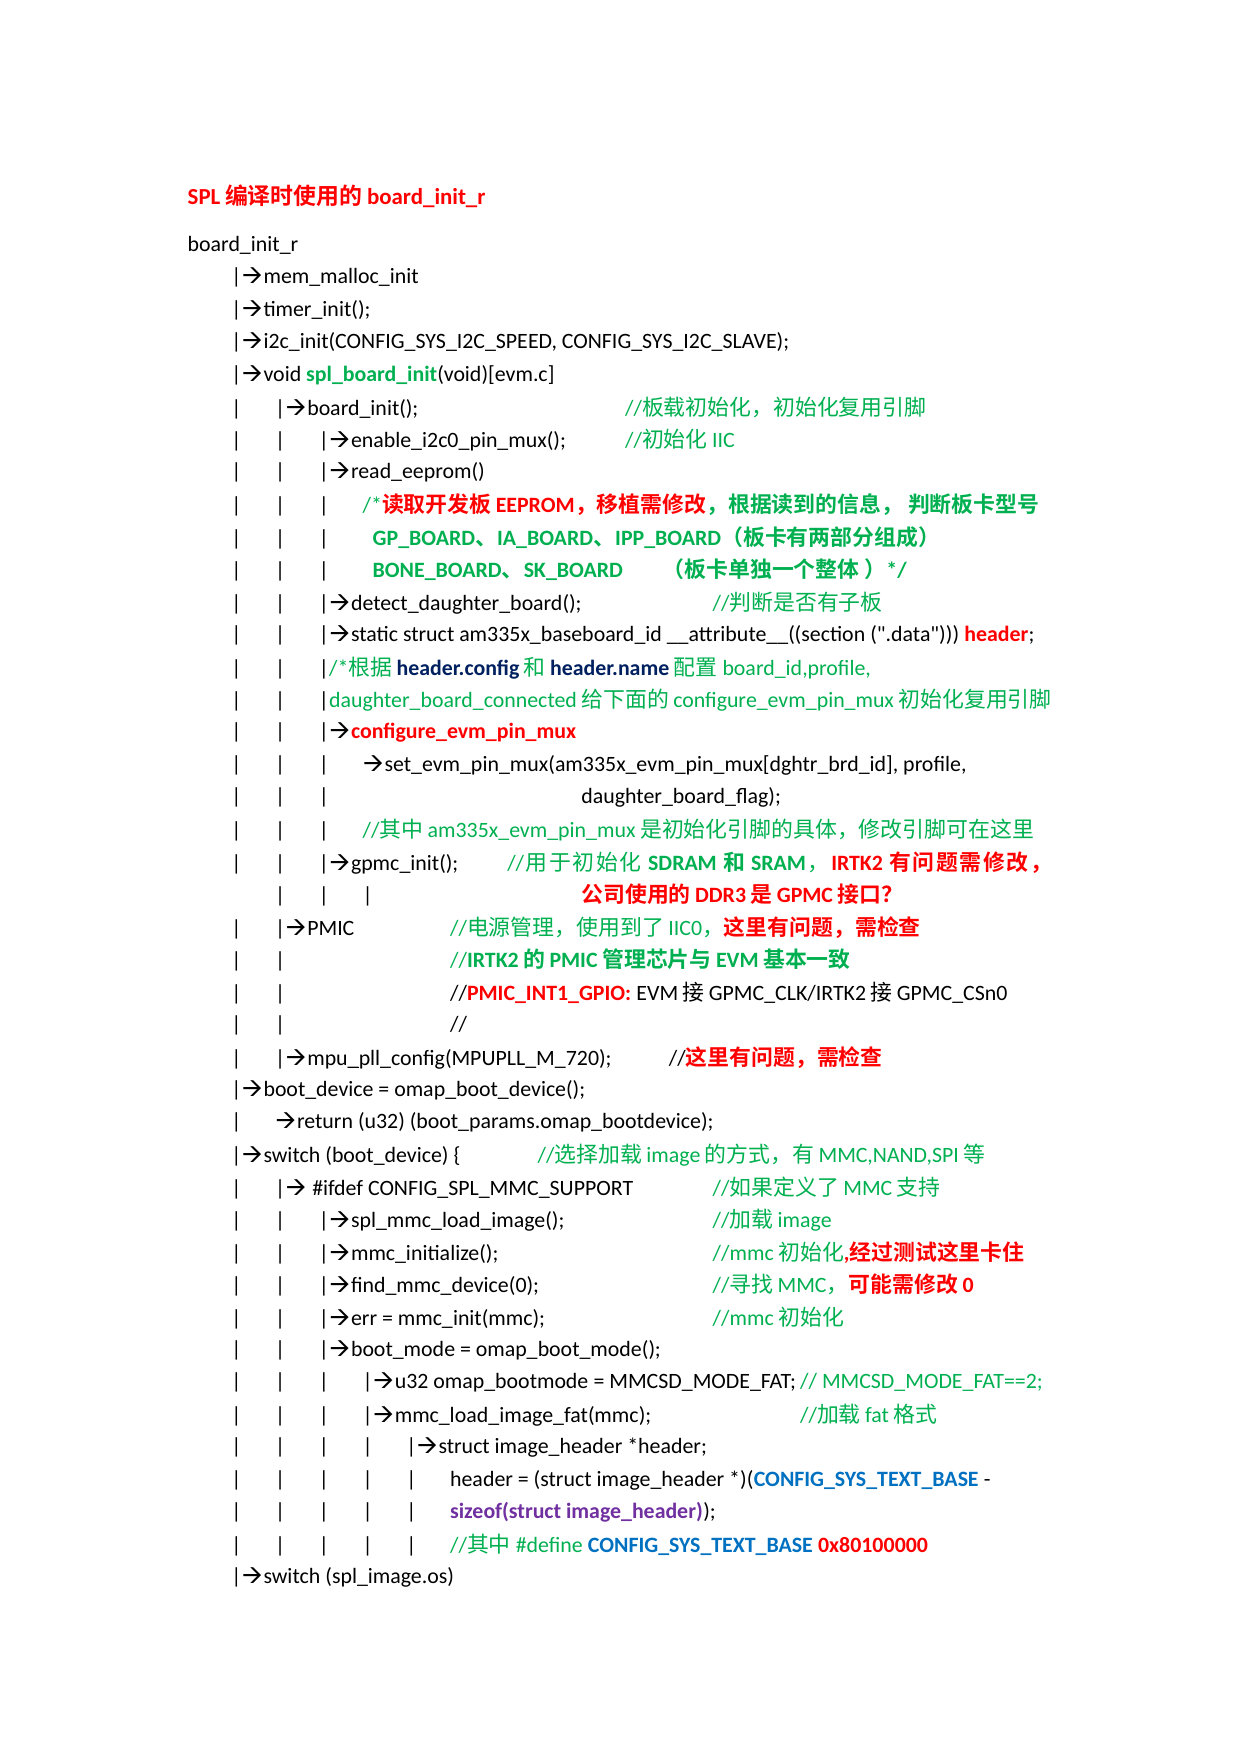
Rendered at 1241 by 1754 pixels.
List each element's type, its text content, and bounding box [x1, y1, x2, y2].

text | |board_init(); //板载初始化，初始化复用引脚 [187, 389, 1053, 422]
text |i2c_init(CONFIG_SYS_I2C_SPEED, CONFIG_SYS_I2C_SLAVE); [187, 324, 1053, 357]
text | | | | | header = (struct image_header *)(CONFIG_SYS_TEXT_BASE - [187, 1462, 1053, 1494]
text | | |static struct am335x_baseboard_id __attribute__((section (".data"))) header; [187, 617, 1053, 649]
text | | | GP_BOARD、IA_BOARD、IPP_BOARD（板卡有两部分组成） [187, 519, 1053, 552]
text | | |enable_i2c0_pin_mux(); //初始化IIC [187, 422, 1053, 454]
text | | // [187, 1007, 1053, 1039]
text | | |mmc_initialize(); //mmc初始化,经过测试这里卡住 [187, 1234, 1053, 1267]
text |timer_init(); [187, 292, 1053, 324]
text | | |daughter_board_connected给下面的configure_evm_pin_mux初始化复用引脚 [187, 682, 1053, 714]
text | | |spl_mmc_load_image(); //加载image [187, 1202, 1053, 1234]
text | | #ifdef CONFIG_SPL_MMC_SUPPORT //如果定义了MMC支持 [187, 1169, 1053, 1202]
text | | | | | sizeof(struct image_header)); [187, 1494, 1053, 1527]
text |void spl_board_init(void)[evm.c] [187, 357, 1053, 389]
text | | | daughter_board_flag); [187, 779, 1053, 812]
text | | |/*根据header.config和header.name配置 board_id,profile, [187, 649, 1053, 682]
text SPL编译时使用的board_init_r [187, 162, 1053, 227]
text |switch (spl_image.os) [187, 1559, 1053, 1592]
text | | |gpmc_init(); //用于初始化SDRAM和SRAM，IRTK2有问题需修改， | | | 公司使用的DDR3是GPMC接口？ [187, 844, 1053, 909]
text |mem_malloc_init [187, 259, 1053, 292]
text | | |find_mmc_device(0); //寻找MMC，可能需修改0 [187, 1267, 1053, 1299]
text | | //IRTK2的PMIC管理芯片与EVM基本一致 [187, 942, 1053, 974]
text | | |err = mmc_init(mmc); //mmc初始化 [187, 1299, 1053, 1332]
text |switch (boot_device) { //选择加载image的方式，有MMC,NAND,SPI等 [187, 1137, 1053, 1169]
text | return (u32) (boot_params.omap_bootdevice); [187, 1104, 1053, 1137]
text | | | //其中am335x_evm_pin_mux是初始化引脚的具体，修改引脚可在这里 [187, 812, 1053, 844]
text | | | |mmc_load_image_fat(mmc); //加载fat格式 [187, 1397, 1053, 1429]
text | | | |u32 omap_bootmode = MMCSD_MODE_FAT; // MMCSD_MODE_FAT==2; [187, 1364, 1053, 1397]
text | |mpu_pll_config(MPUPLL_M_720); //这里有问题，需检查 [187, 1039, 1053, 1072]
text |boot_device = omap_boot_device(); [187, 1072, 1053, 1104]
text | |PMIC //电源管理，使用到了IIC0，这里有问题，需检查 [187, 909, 1053, 942]
text | | | | |struct image_header *header; [187, 1429, 1053, 1462]
text | | | set_evm_pin_mux(am335x_evm_pin_mux[dghtr_brd_id], profile, [187, 747, 1053, 779]
text | | |detect_daughter_board(); //判断是否有子板 [187, 584, 1053, 617]
text board_init_r [187, 227, 1053, 259]
text | | |boot_mode = omap_boot_mode(); [187, 1332, 1053, 1364]
text | | //PMIC_INT1_GPIO: EVM接GPMC_CLK/IRTK2接GPMC_CSn0 [187, 974, 1053, 1007]
text | | | | | //其中 #define CONFIG_SYS_TEXT_BASE 0x80100000 [187, 1527, 1053, 1559]
text | | |read_eeprom() [187, 454, 1053, 487]
text | | |configure_evm_pin_mux [187, 714, 1053, 747]
text | | | /*读取开发板EEPROM，移植需修改，根据读到的信息， 判断板卡型号 [187, 487, 1053, 519]
text | | | BONE_BOARD、SK_BOARD （板卡单独一个整体 ）*/ [187, 552, 1053, 584]
